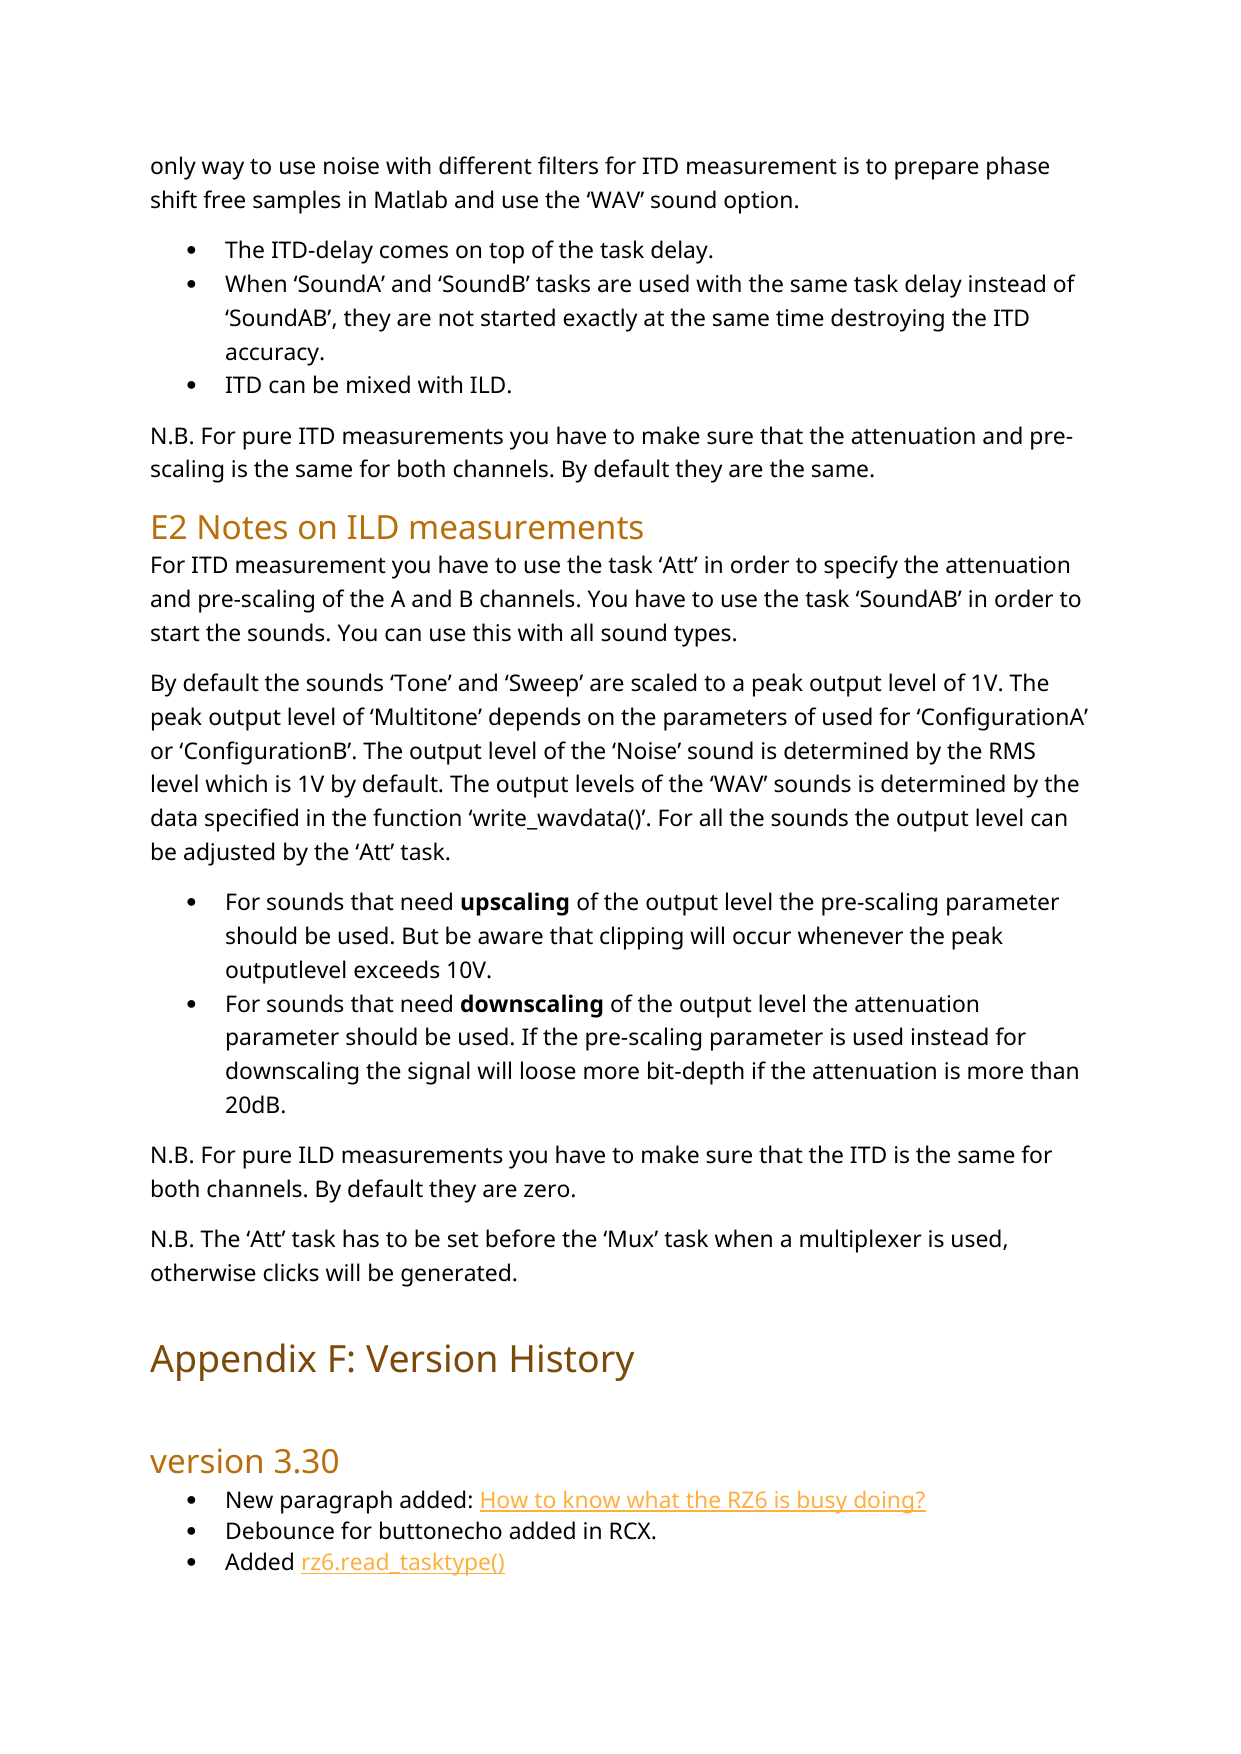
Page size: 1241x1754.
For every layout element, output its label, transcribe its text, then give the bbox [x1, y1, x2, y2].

subtitle Appendix F: Version History [150, 1332, 1090, 1383]
list Added rz6.read_tasktype() [187, 1546, 1090, 1577]
list ITD can be mixed with ILD. [187, 369, 1090, 400]
list For sounds that need downscaling of the output level the attenuation parameter should be used. If the pre-scaling parameter is used instead for downscaling the signal will loose more bit-depth if the attenuation is more than 20dB. [187, 987, 1090, 1120]
text By default the sounds ‘Tone’ and ‘Sweep’ are scaled to a peak output level of 1V. The peak output level of ‘Multitone’ depends on the parameters of used for ‘ConfigurationA’ or ‘ConfigurationB’. The output level of the ‘Noise’ sound is determined by the RMS level which is 1V by default. The output levels of the ‘WAV’ sounds is determined by the data specified in the function ‘write_wavdata()’. For all the sounds the output level can be adjusted by the ‘Att’ task. [150, 667, 1090, 867]
text N.B. For pure ITD measurements you have to make sure that the attenuation and pre-scaling is the same for both channels. By default they are the same. [150, 419, 1090, 484]
list The ITD-delay comes on top of the task delay. [187, 234, 1090, 265]
list When ‘SoundA’ and ‘SoundB’ tasks are used with the same task delay instead of ‘SoundAB’, they are not started exactly at the same time destroying the ITD accuracy. [187, 268, 1090, 367]
list For sounds that need upscaling of the output level the pre-scaling parameter should be used. But be aware that clipping will occur whenever the peak outputlevel exceeds 10V. [187, 886, 1090, 985]
text N.B. The ‘Att’ task has to be set before the ‘Mux’ task when a multiplexer is used, otherwise clicks will be generated. [150, 1223, 1090, 1288]
list Debounce for buttonecho added in RCX. [187, 1515, 1090, 1546]
text N.B. For pure ILD measurements you have to make sure that the ITD is the same for both channels. By default they are zero. [150, 1139, 1090, 1204]
text For ITD measurement you have to use the task ‘Att’ in order to specify the attenuation and pre-scaling of the A and B channels. You have to use the task ‘SoundAB’ in order to start the sounds. You can use this with all sound types. [150, 549, 1090, 648]
subtitle version 3.30 [150, 1438, 1090, 1483]
subtitle E2 Notes on ILD measurements [150, 504, 1090, 549]
list New paragraph added: How to know what the RZ6 is busy doing? [187, 1483, 1090, 1515]
